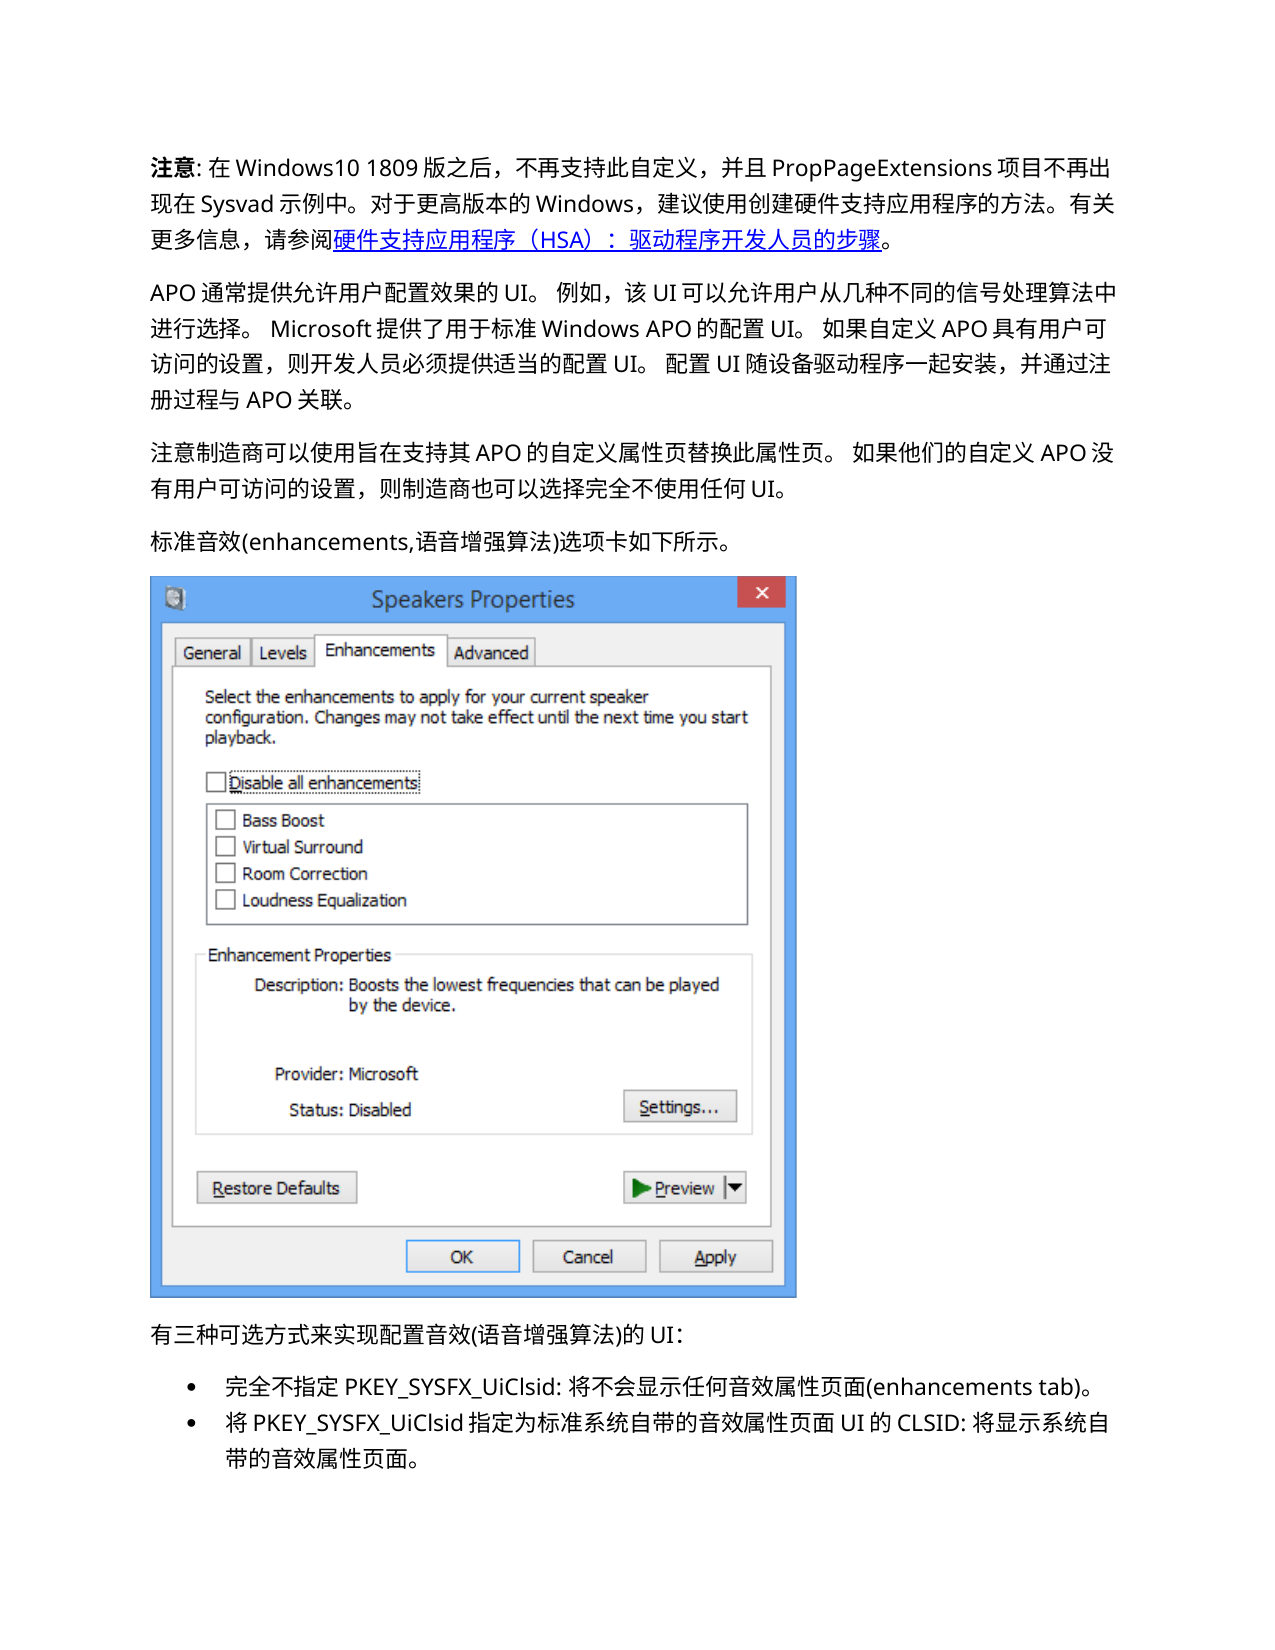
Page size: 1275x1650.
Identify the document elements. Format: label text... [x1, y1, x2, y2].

text 注意制造商可以使用旨在支持其APO的自定义属性页替换此属性页。 如果他们的自定义APO没有用户可访问的设置，则制造商也可以选择完全不使用任何UI。 [150, 435, 1125, 504]
list 将PKEY_SYSFX_UiClsid指定为标准系统自带的音效属性页面UI的CLSID: 将显示系统自带的音效属性页面。 [187, 1405, 1125, 1474]
text 注意: 在Windows10 1809版之后，不再支持此自定义，并且PropPageExtensions项目不再出现在Sysvad示例中。对于更高版本的Windows，建议使用创建硬件支持应用程序的方法。有关更多信息，请参阅硬件支持应用程序（HSA）：驱动程序开发人员的步骤。 [150, 150, 1125, 255]
text APO通常提供允许用户配置效果的UI。 例如，该UI可以允许用户从几种不同的信号处理算法中进行选择。 Microsoft提供了用于标准Windows APO的配置UI。 如果自定义APO具有用户可访问的设置，则开发人员必须提供适当的配置UI。 配置UI随设备驱动程序一起安装，并通过注册过程与APO关联。 [150, 274, 1125, 416]
list 完全不指定PKEY_SYSFX_UiClsid: 将不会显示任何音效属性页面(enhancements tab)。 [187, 1369, 1125, 1402]
text 标准音效(enhancements,语音增强算法)选项卡如下所示。 [150, 523, 1125, 557]
picture [150, 576, 797, 1298]
text 有三种可选方式来实现配置音效(语音增强算法)的UI： [150, 1317, 1125, 1350]
